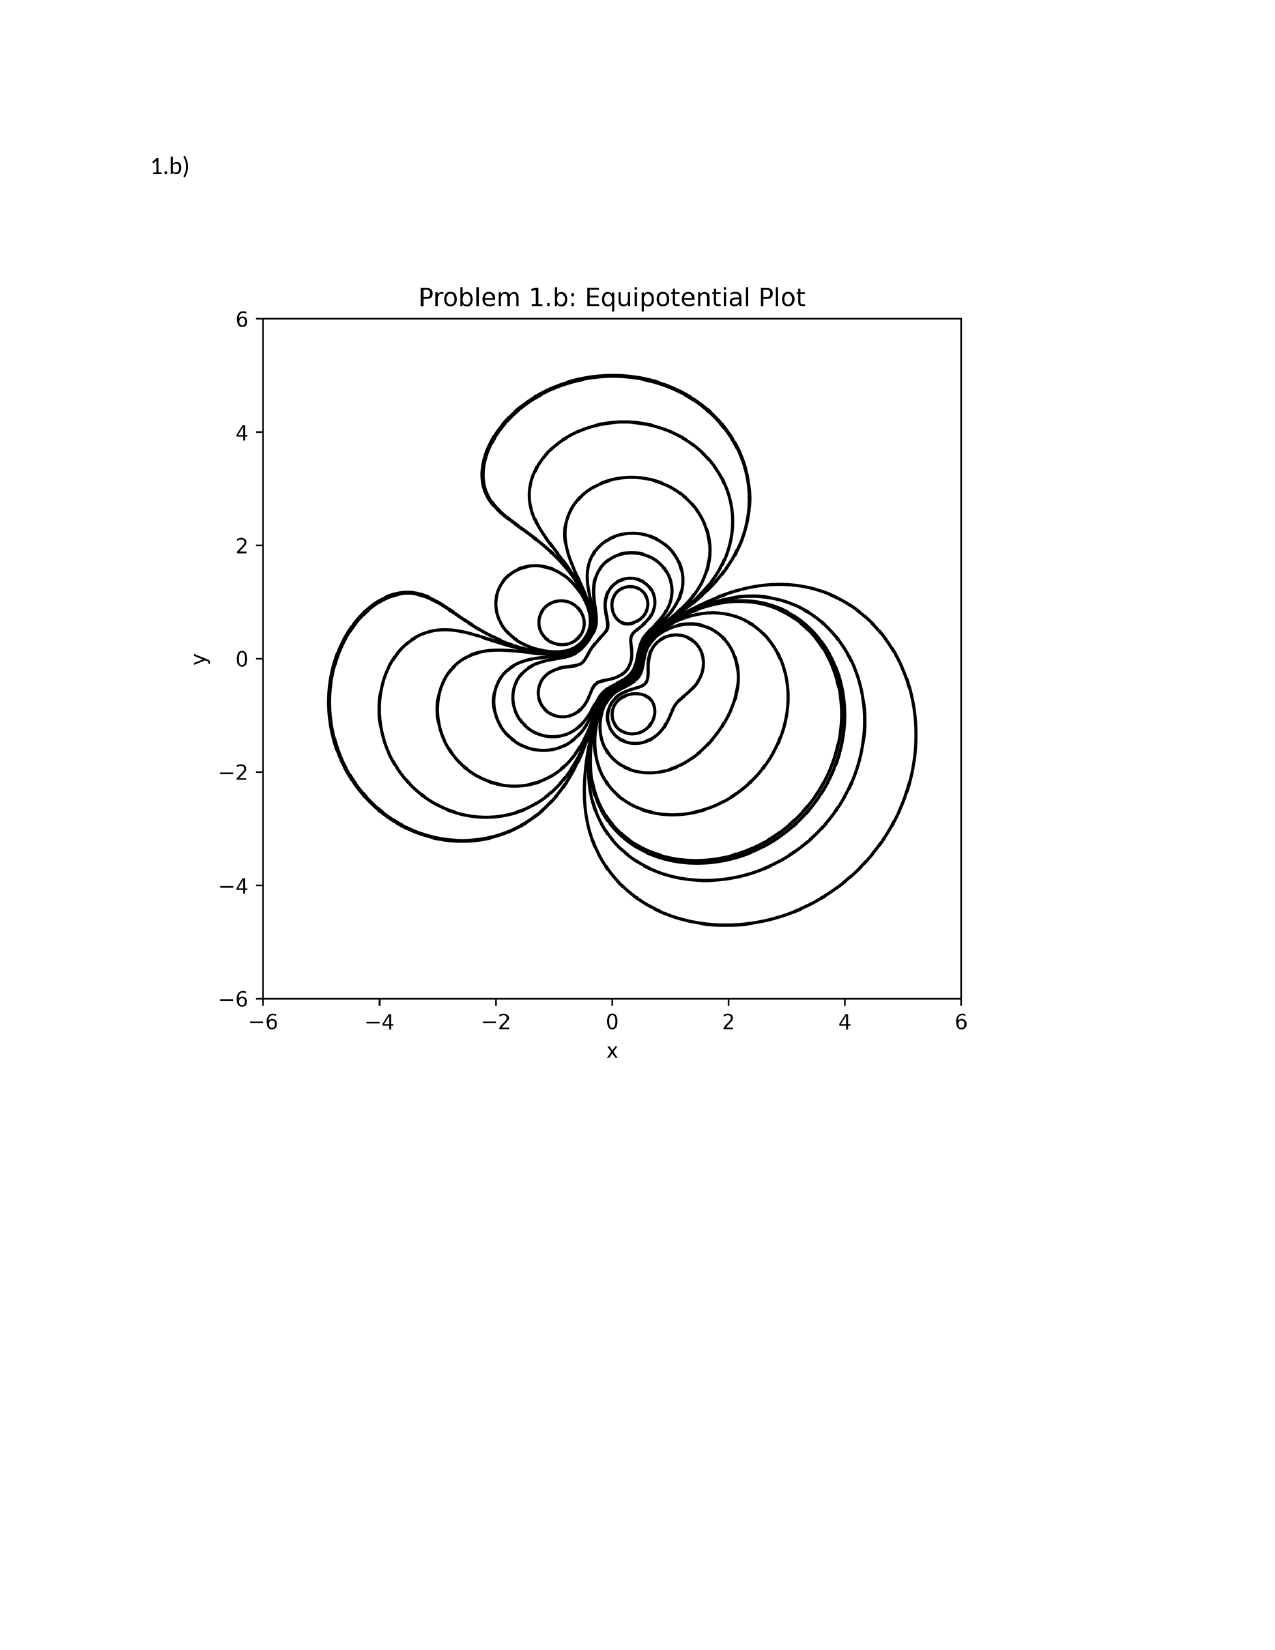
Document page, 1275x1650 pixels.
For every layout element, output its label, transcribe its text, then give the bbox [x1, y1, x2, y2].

text 1.b) [150, 150, 1125, 181]
picture [150, 211, 1050, 1111]
